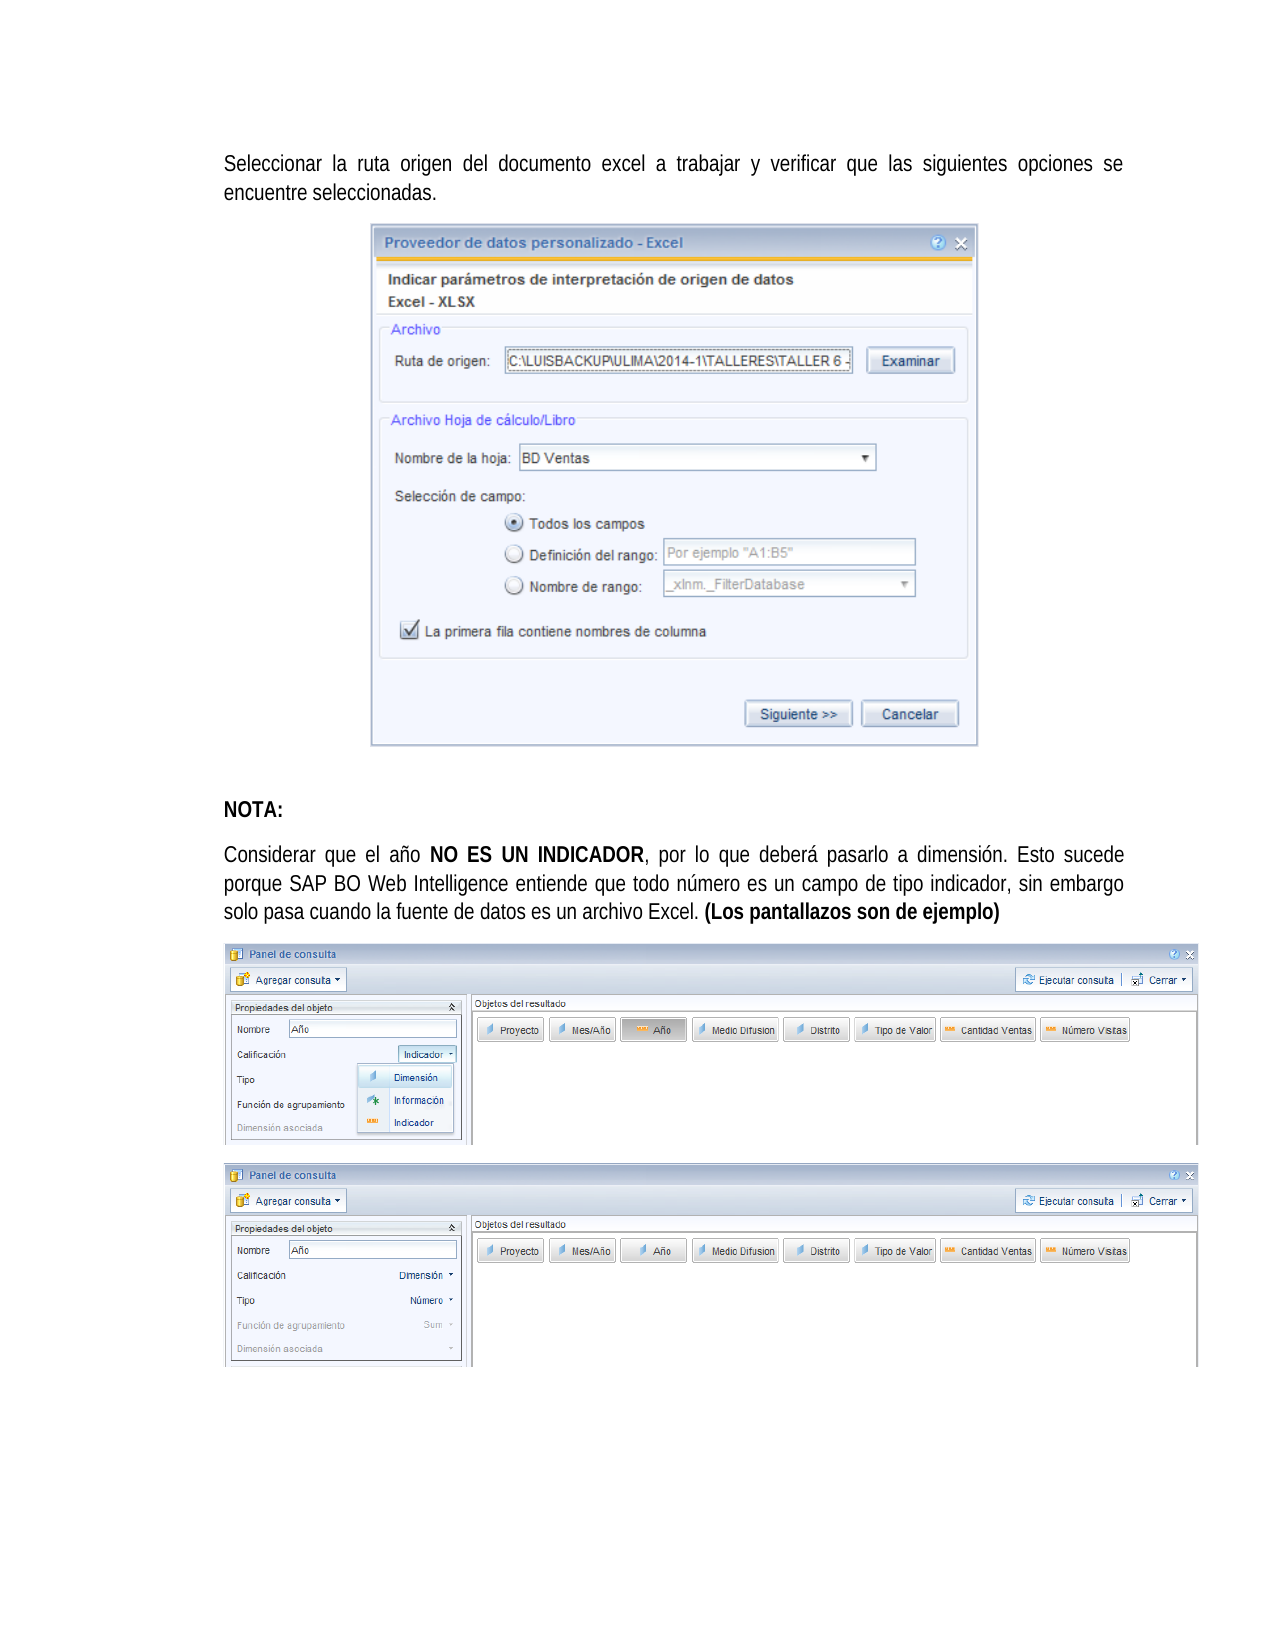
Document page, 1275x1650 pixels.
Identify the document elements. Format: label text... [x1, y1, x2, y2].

picture [223, 943, 1199, 1145]
text Seleccionar la ruta origen del documento excel a trabajar y verificar que las siguientes opciones se encuentre seleccionadas. [224, 150, 1125, 205]
picture [223, 1163, 1199, 1367]
picture [370, 223, 979, 747]
text Considerar que el año NO ES UN INDICADOR, por lo que deberá pasarlo a dimensión. Esto sucede porque SAP BO Web Intelligence entiende que todo número es un campo de tipo indicador, sin embargo solo pasa cuando la fuente de datos es un archivo Excel. (Los pantallazos son de ejemplo) [224, 841, 1125, 924]
text NOTA: [150, 796, 1125, 822]
